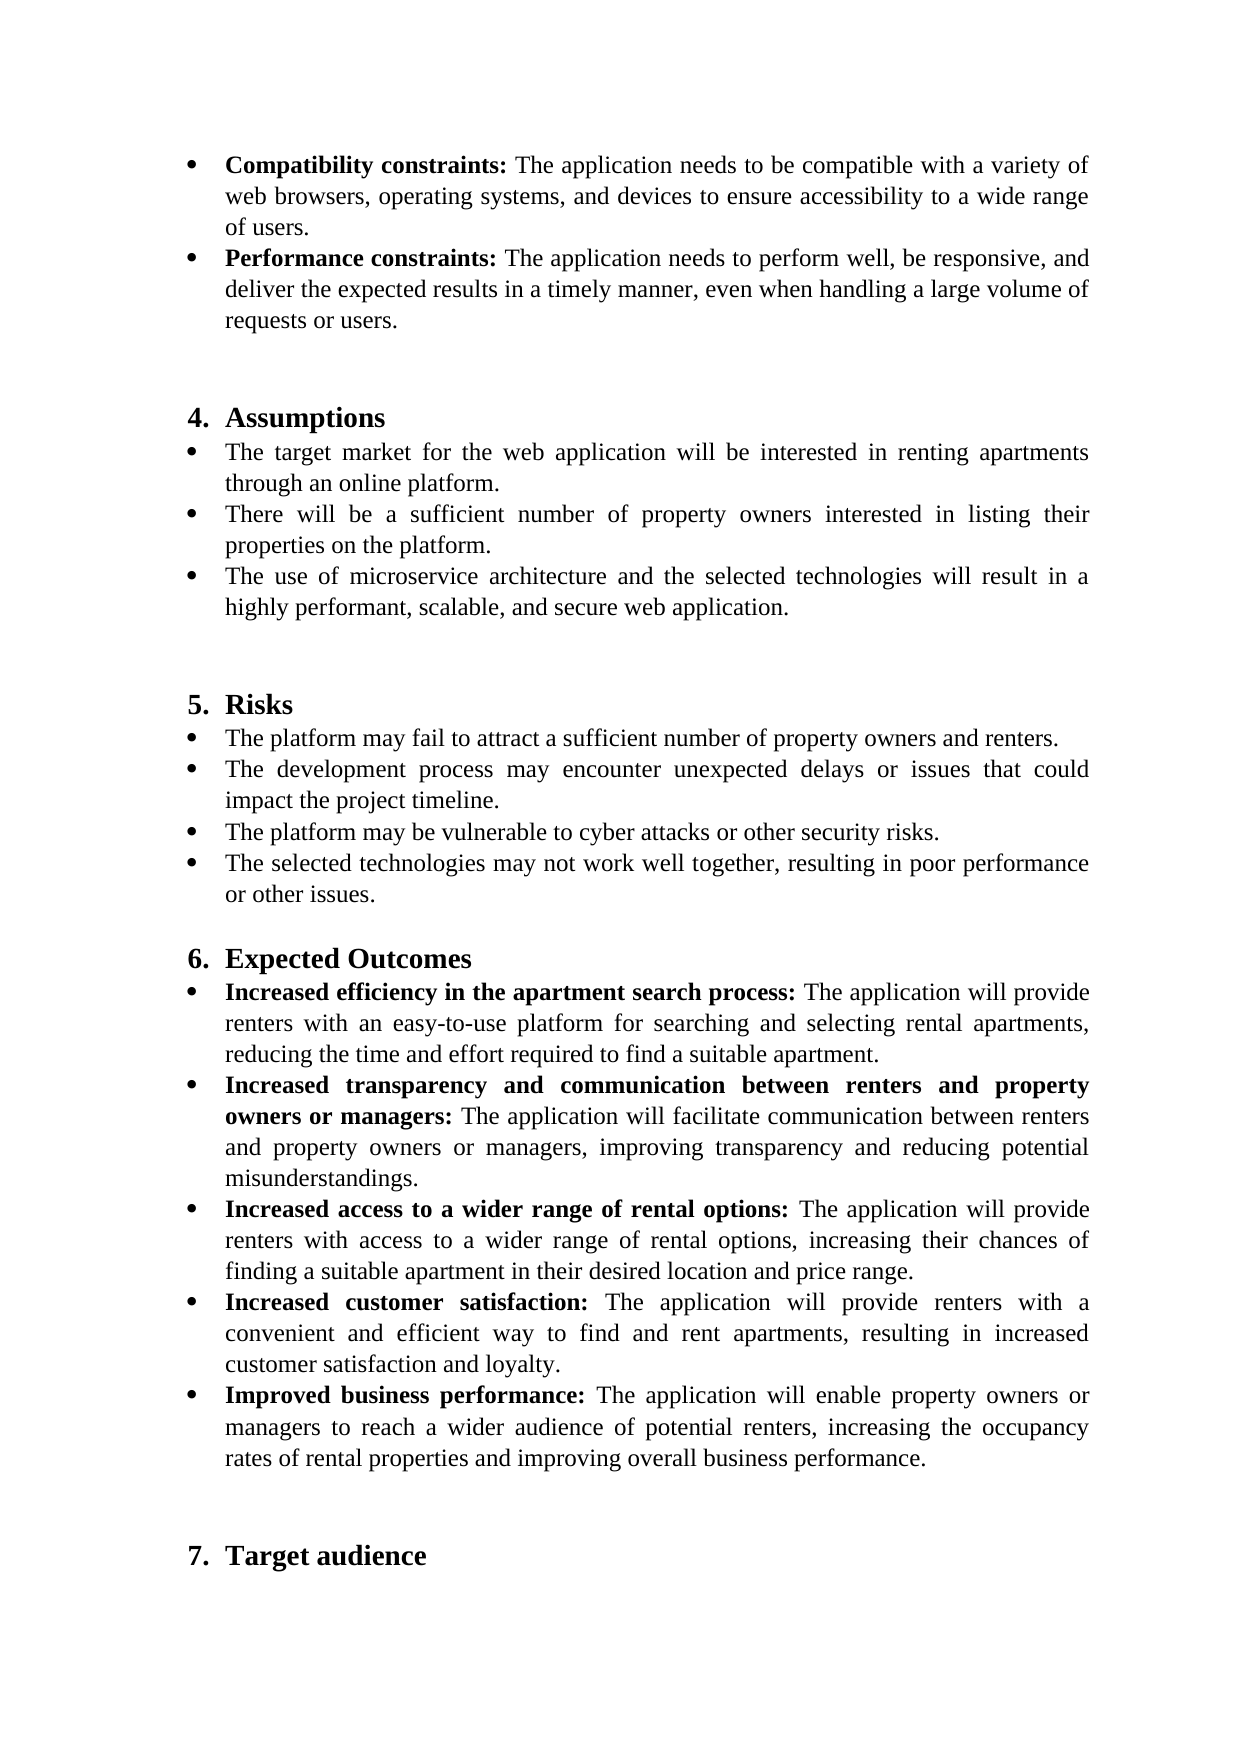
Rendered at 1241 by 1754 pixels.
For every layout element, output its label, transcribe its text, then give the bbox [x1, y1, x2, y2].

list Increased efficiency in the apartment search process: The application will provide renters with an easy-to-use platform for searching and selecting rental apartments, reducing the time and effort required to find a suitable apartment. [187, 977, 1090, 1068]
list Increased customer satisfaction: The application will provide renters with a convenient and efficient way to find and rent apartments, resulting in increased customer satisfaction and loyalty. [187, 1287, 1090, 1378]
list Expected Outcomes [187, 941, 1090, 974]
list The use of microservice architecture and the selected technologies will result in a highly performant, scalable, and secure web application. [187, 561, 1090, 621]
list The development process may encounter unexpected delays or issues that could impact the project timeline. [187, 754, 1090, 814]
list Improved business performance: The application will enable property owners or managers to reach a wider audience of potential renters, increasing the occupancy rates of rental properties and improving overall business performance. [187, 1381, 1090, 1471]
list Increased transparency and communication between renters and property owners or managers: The application will facilitate communication between renters and property owners or managers, improving transparency and reducing potential misunderstandings. [187, 1070, 1090, 1192]
list There will be a sufficient number of property owners interested in listing their properties on the platform. [187, 499, 1090, 559]
list Performance constraints: The application needs to perform well, be responsive, and deliver the expected results in a timely manner, even when handling a large volume of requests or users. [187, 243, 1090, 334]
list The platform may be vulnerable to cyber attacks or other security risks. [187, 817, 1090, 845]
list Increased access to a wider range of rental options: The application will provide renters with access to a wider range of rental options, increasing their chances of finding a suitable apartment in their desired location and price range. [187, 1194, 1090, 1285]
list Risks [187, 687, 1090, 721]
list The platform may fail to attract a sufficient number of property owners and renters. [187, 723, 1090, 752]
list The selected technologies may not work well together, resulting in poor performance or other issues. [187, 848, 1090, 907]
list Assumptions [187, 401, 1090, 434]
list Target audience [187, 1538, 1090, 1572]
list The target market for the web application will be interested in renting apartments through an online platform. [187, 437, 1090, 497]
list Compatibility constraints: The application needs to be compatible with a variety of web browsers, operating systems, and devices to ensure accessibility to a wide range of users. [187, 150, 1090, 241]
